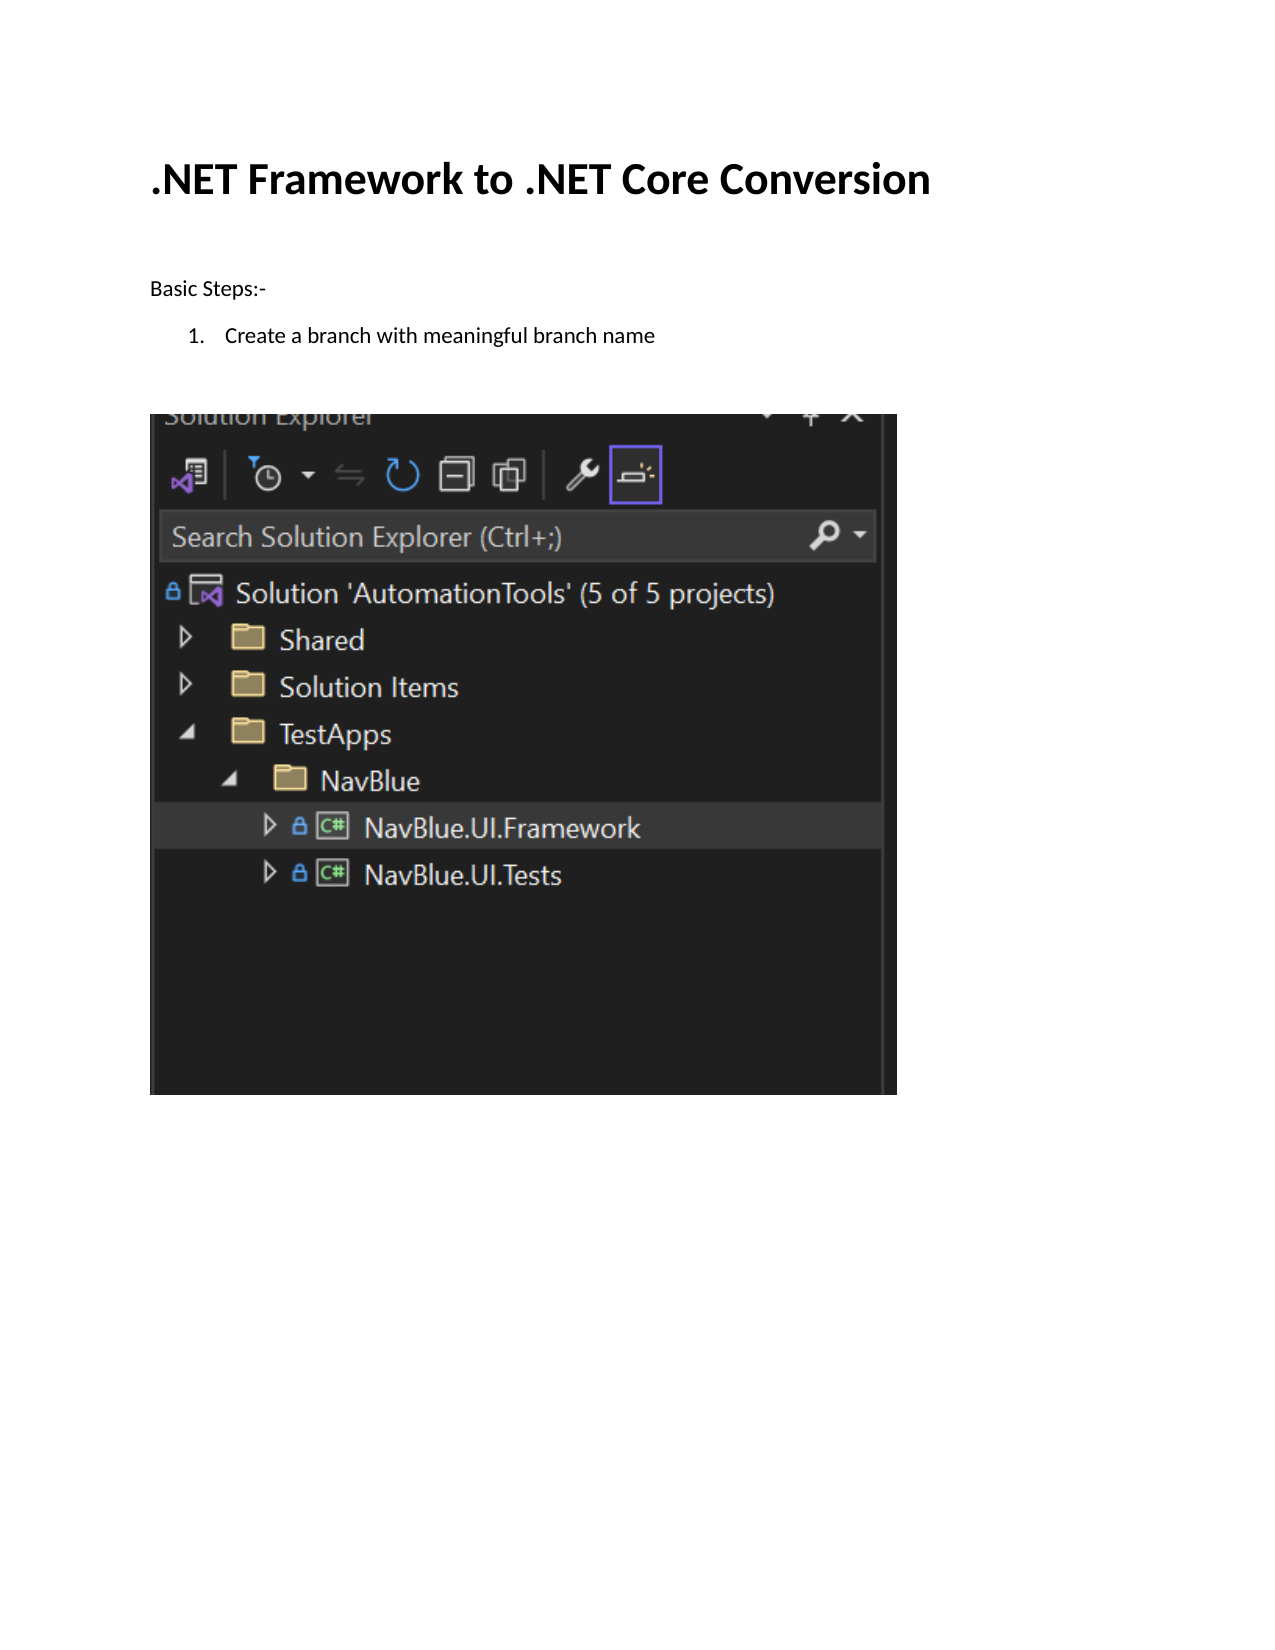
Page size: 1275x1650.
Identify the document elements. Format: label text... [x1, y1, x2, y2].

text .NET Framework to .NET Core Conversion [150, 150, 1125, 206]
text Basic Steps:- [150, 274, 1125, 302]
picture [150, 414, 897, 1095]
list Create a branch with meaningful branch name [187, 321, 1125, 349]
